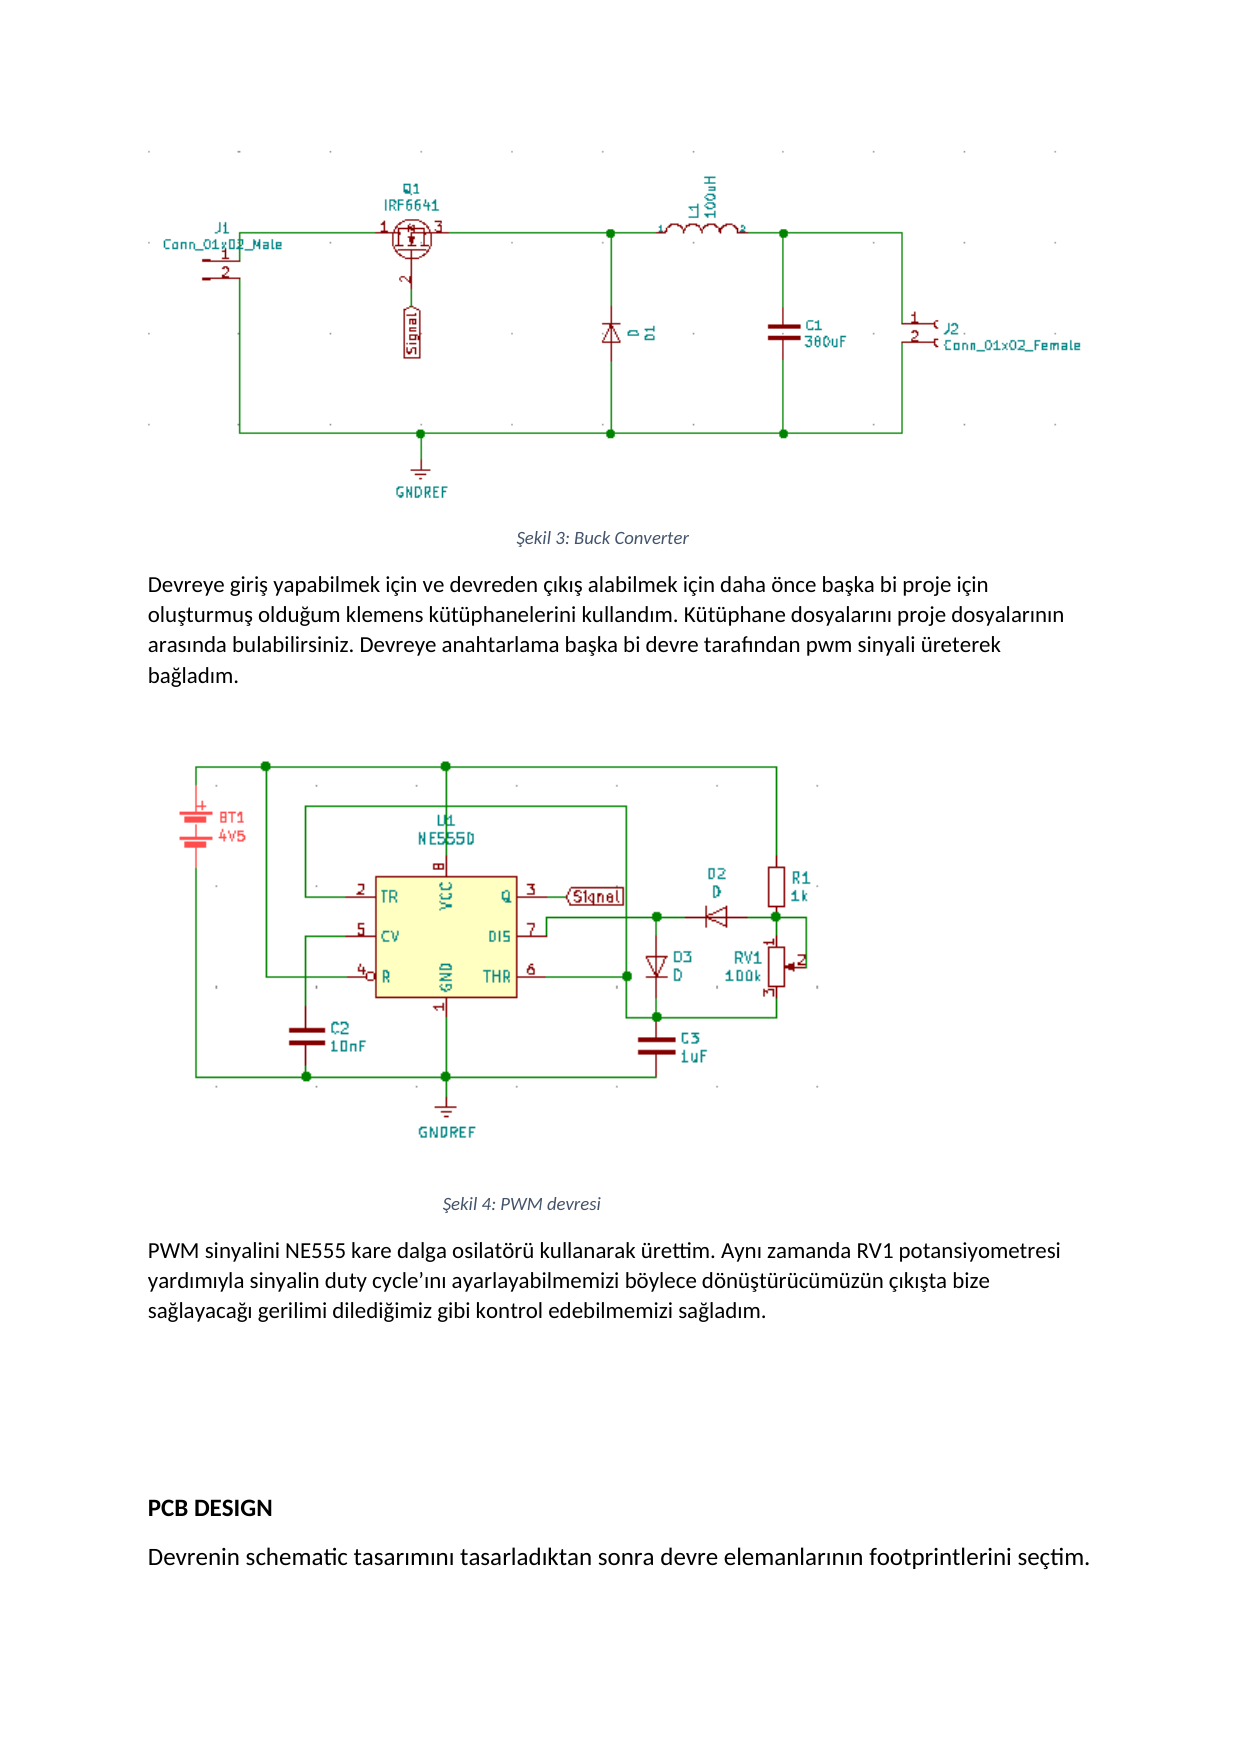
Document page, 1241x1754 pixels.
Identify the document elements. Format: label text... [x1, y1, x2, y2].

text Şekil 4: PWM devresi [369, 1192, 1093, 1215]
picture [147, 147, 1093, 508]
text PCB DESIGN [148, 1492, 1093, 1522]
picture [147, 707, 848, 1174]
text Devreye giriş yapabilmek için ve devreden çıkış alabilmek için daha önce başka bi proje için oluşturmuş olduğum klemens kütüphanelerini kullandım. Kütüphane dosyalarını proje dosyalarının arasında bulabilirsiniz. Devreye anahtarlama başka bi devre tarafından pwm sinyali üreterek bağladım. [148, 570, 1093, 689]
text Şekil 3: Buck Converter [443, 526, 1093, 549]
text Devrenin schematic tasarımını tasarladıktan sonra devre elemanlarının footprintlerini seçtim. [148, 1541, 1093, 1572]
text PWM sinyalini NE555 kare dalga osilatörü kullanarak ürettim. Aynı zamanda RV1 potansiyometresi yardımıyla sinyalin duty cycle’ını ayarlayabilmemizi böylece dönüştürücümüzün çıkışta bize sağlayacağı gerilimi dilediğimiz gibi kontrol edebilmemizi sağladım. [148, 1236, 1093, 1324]
